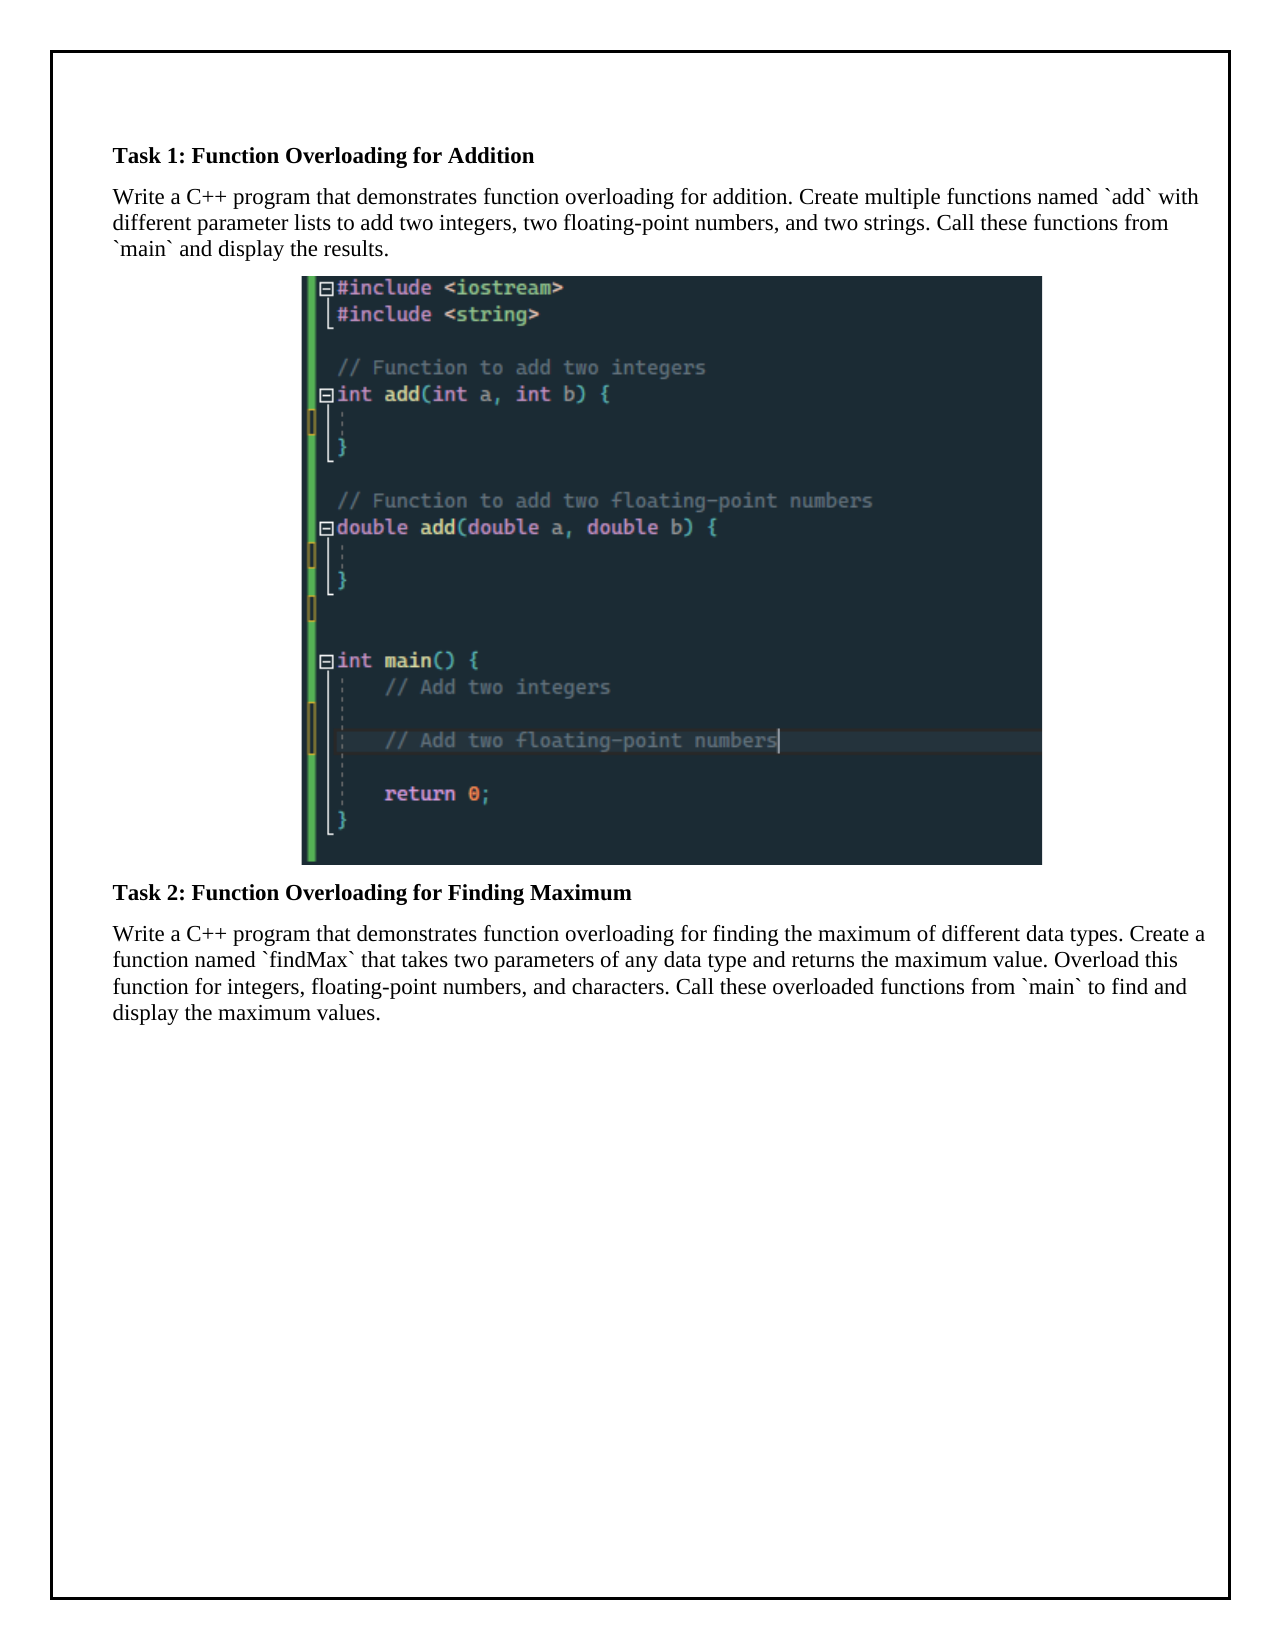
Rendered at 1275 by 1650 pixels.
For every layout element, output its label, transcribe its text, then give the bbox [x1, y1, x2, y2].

picture [301, 276, 1043, 865]
text Task 1: Function Overloading for Addition [112, 142, 1228, 168]
text Write a C++ program that demonstrates function overloading for addition. Create multiple functions named `add` with different parameter lists to add two integers, two floating-point numbers, and two strings. Call these functions from `main` and display the results. [112, 183, 1228, 262]
text Task 2: Function Overloading for Finding Maximum [112, 879, 1228, 905]
text Write a C++ program that demonstrates function overloading for finding the maximum of different data types. Create a function named `findMax` that takes two parameters of any data type and returns the maximum value. Overload this function for integers, floating-point numbers, and characters. Call these overloaded functions from `main` to find and display the maximum values. [112, 920, 1228, 1026]
